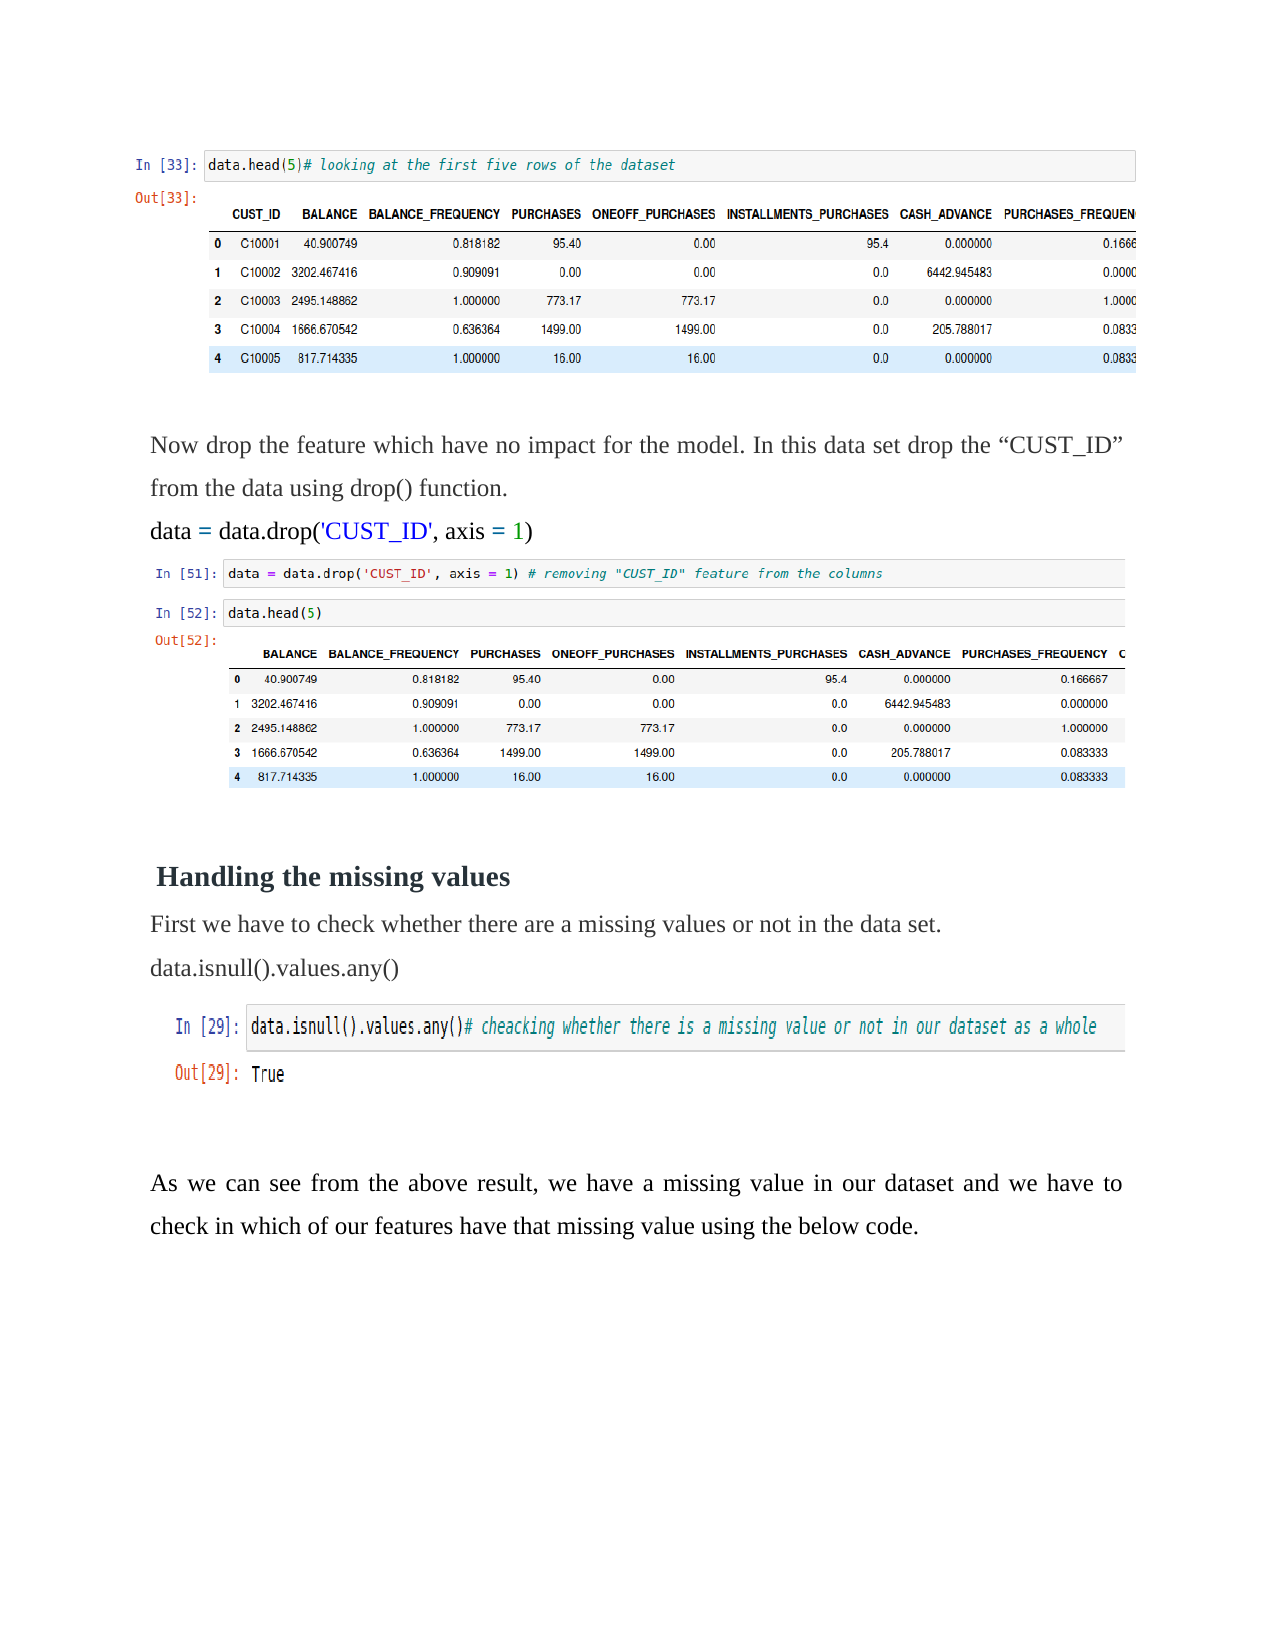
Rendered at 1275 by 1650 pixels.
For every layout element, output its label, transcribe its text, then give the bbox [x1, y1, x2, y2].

text data.isnull().values.any() [150, 953, 1125, 981]
picture [131, 150, 1144, 373]
picture [150, 996, 1125, 1097]
text First we have to check whether there are a missing values or not in the data set. [150, 909, 1125, 938]
picture [150, 559, 1125, 788]
text As we can see from the above result, we have a missing value in our dataset and we have to check in which of our features have that missing value using the below code. [150, 1168, 1125, 1240]
text Now drop the feature which have no impact for the model. In this data set drop the “CUST_ID” from the data using drop() function. [150, 430, 1125, 502]
text Handling the missing values [150, 859, 1125, 893]
text data = data.drop('CUST_ID', axis = 1) [150, 516, 1125, 545]
